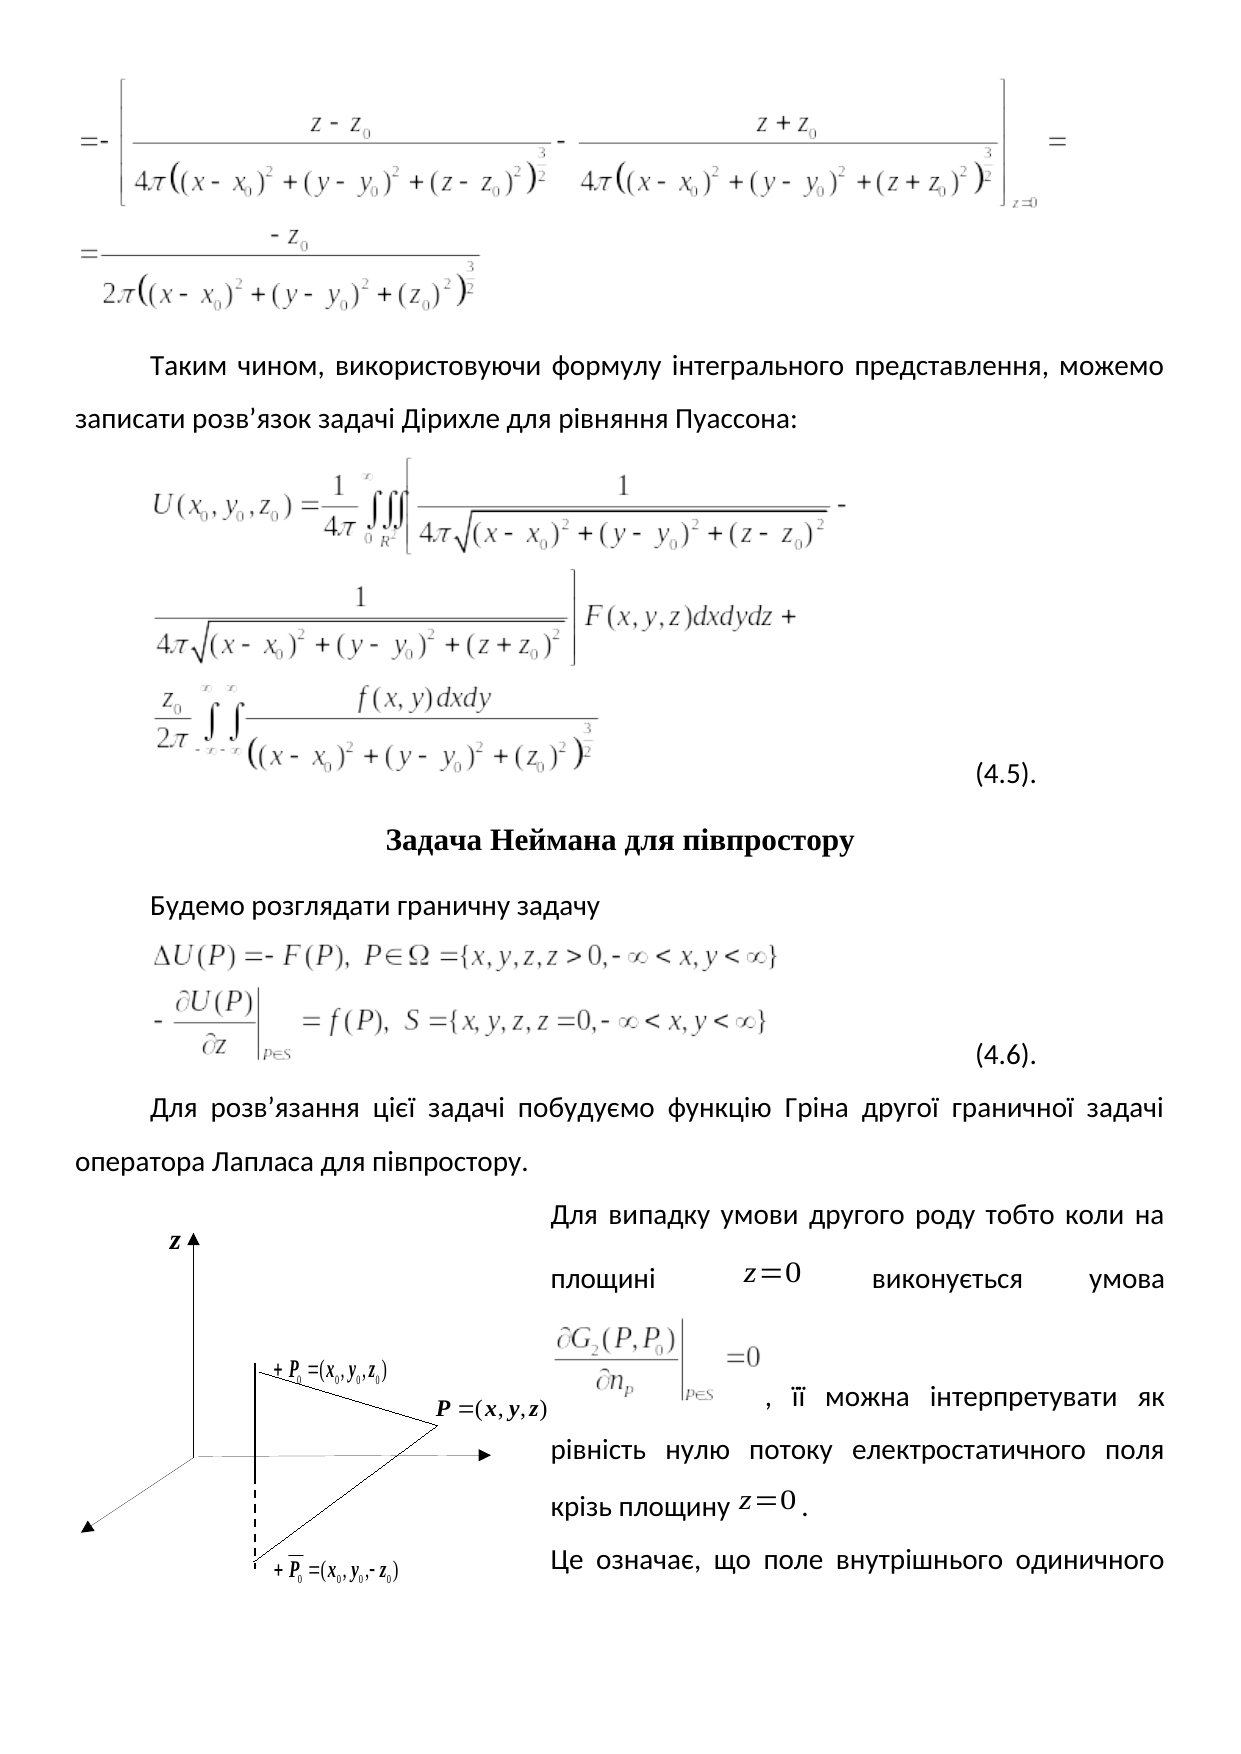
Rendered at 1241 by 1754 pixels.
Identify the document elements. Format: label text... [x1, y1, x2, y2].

text Для розв’язання цієї задачі побудуємо функцію Гріна другої граничної задачі оператора Лапласа для півпростору. [75, 1089, 1165, 1178]
text Задача Неймана для півпростору [75, 821, 1165, 857]
text Для випадку умови другого роду тобто коли на площині виконується умова , її можна інтерпретувати як рівність нулю потоку електростатичного поля крізь площину . [75, 1196, 1165, 1523]
text Обчислимо [75, 75, 1165, 329]
text Таким чином, використовуючи формулу інтегрального представлення, можемо записати розв’язок задачі Дірихле для рівняння Пуассона: [75, 347, 1165, 436]
text (4.6). [75, 941, 1165, 1072]
text Будемо розглядати граничну задачу [75, 887, 1165, 923]
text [75, 1541, 1165, 1577]
text (4.5). [75, 454, 1165, 791]
